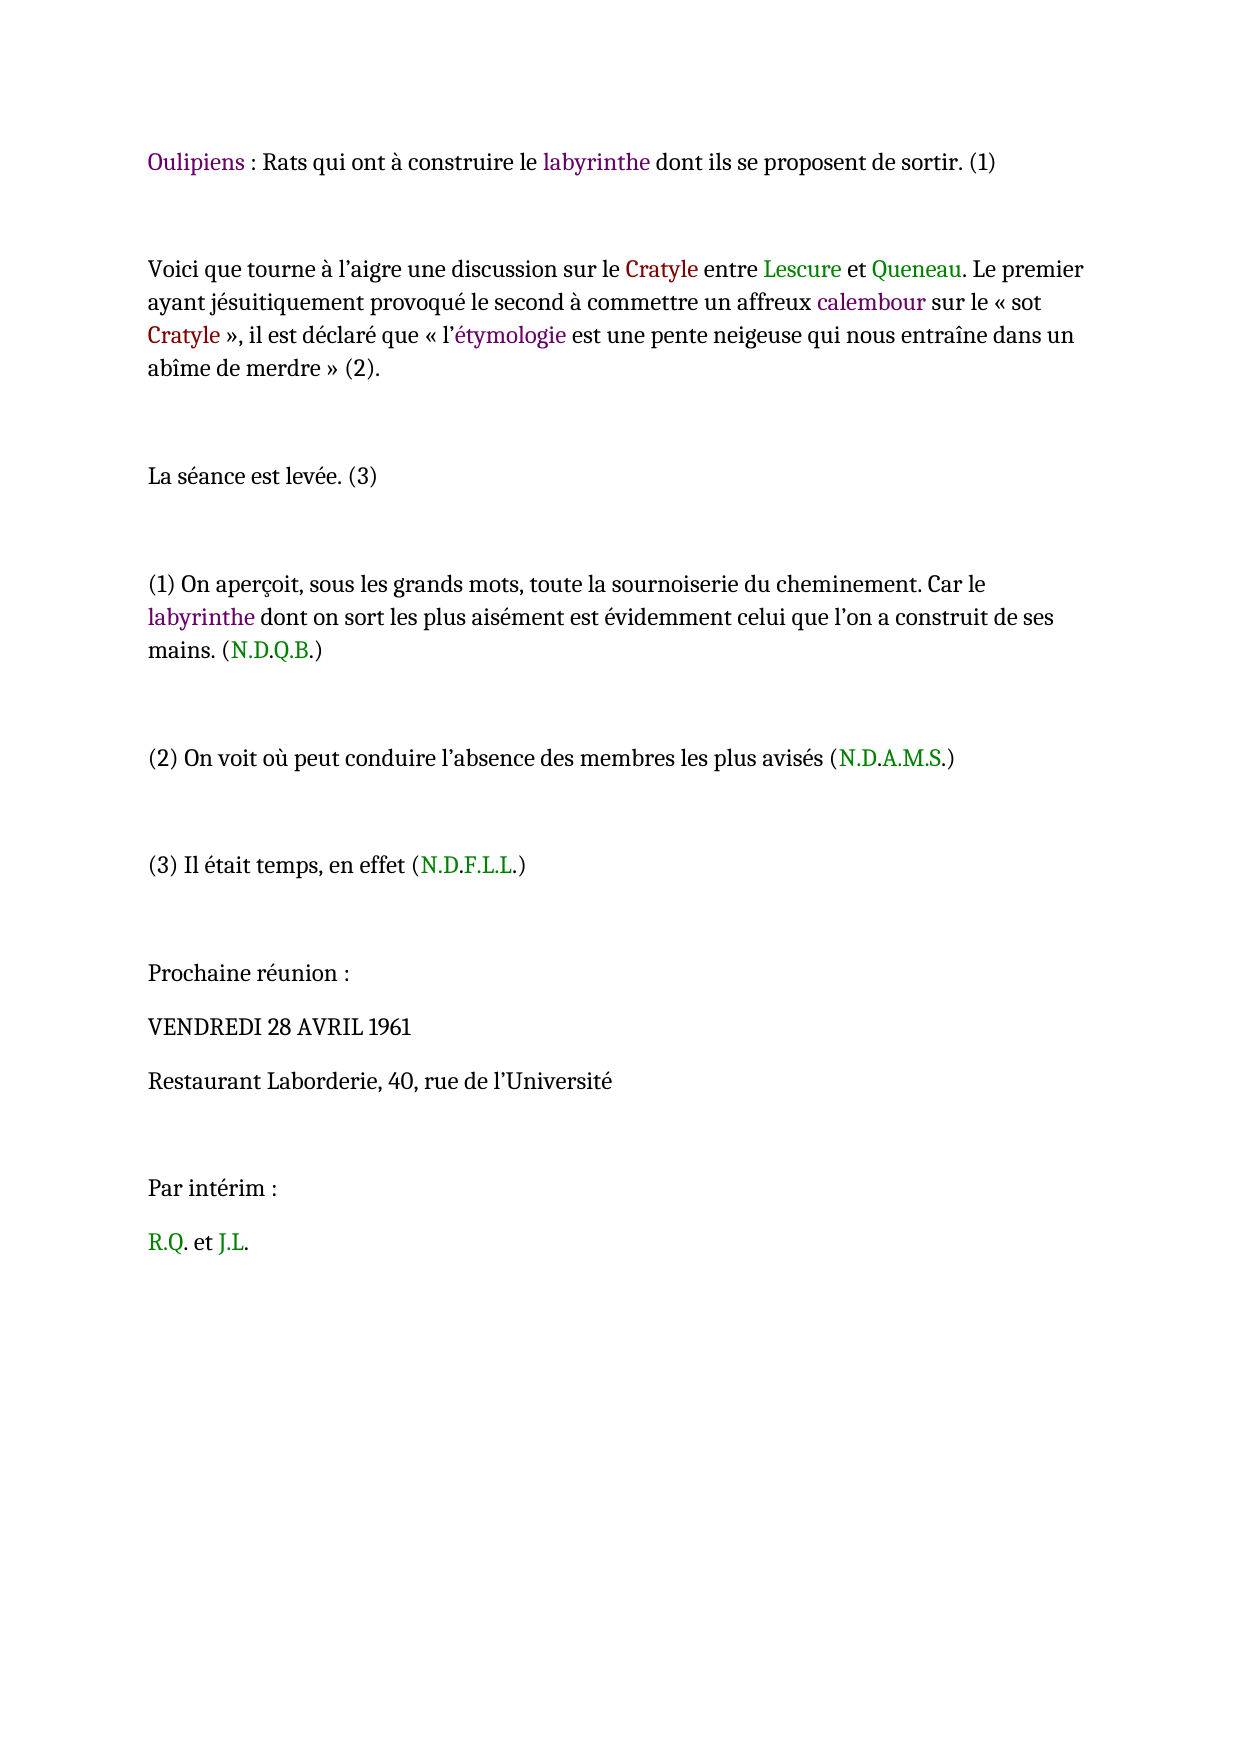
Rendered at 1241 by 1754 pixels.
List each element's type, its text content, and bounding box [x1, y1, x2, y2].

text Voici que tourne à l’aigre une discussion sur le Cratyle entre Lescure et Queneau. Le premier ayant jésuitiquement provoqué le second à commettre un affreux calembour sur le « sot Cratyle », il est déclaré que « l’étymologie est une pente neigeuse qui nous entraîne dans un abîme de merdre » (2). [148, 255, 1093, 383]
text Prochaine réunion : [148, 959, 1093, 988]
text Par intérim : [148, 1174, 1093, 1203]
text (2) On voit où peut conduire l’absence des membres les plus avisés (N.D.A.M.S.) [148, 743, 1093, 772]
text Restaurant Laborderie, 40, rue de l’Université [148, 1067, 1093, 1095]
text La séance est levée. (3) [148, 462, 1093, 491]
text VENDREDI 28 AVRIL 1961 [148, 1013, 1093, 1042]
text R.Q. et J.L. [148, 1228, 1093, 1257]
text Oulipiens : Rats qui ont à construire le labyrinthe dont ils se proposent de sortir. (1) [148, 148, 1093, 176]
text (3) Il était temps, en effet (N.D.F.L.L.) [148, 851, 1093, 880]
text (1) On aperçoit, sous les grands mots, toute la sournoiserie du cheminement. Car le labyrinthe dont on sort les plus aisément est évidemment celui que l’on a construit de ses mains. (N.D.Q.B.) [148, 570, 1093, 664]
